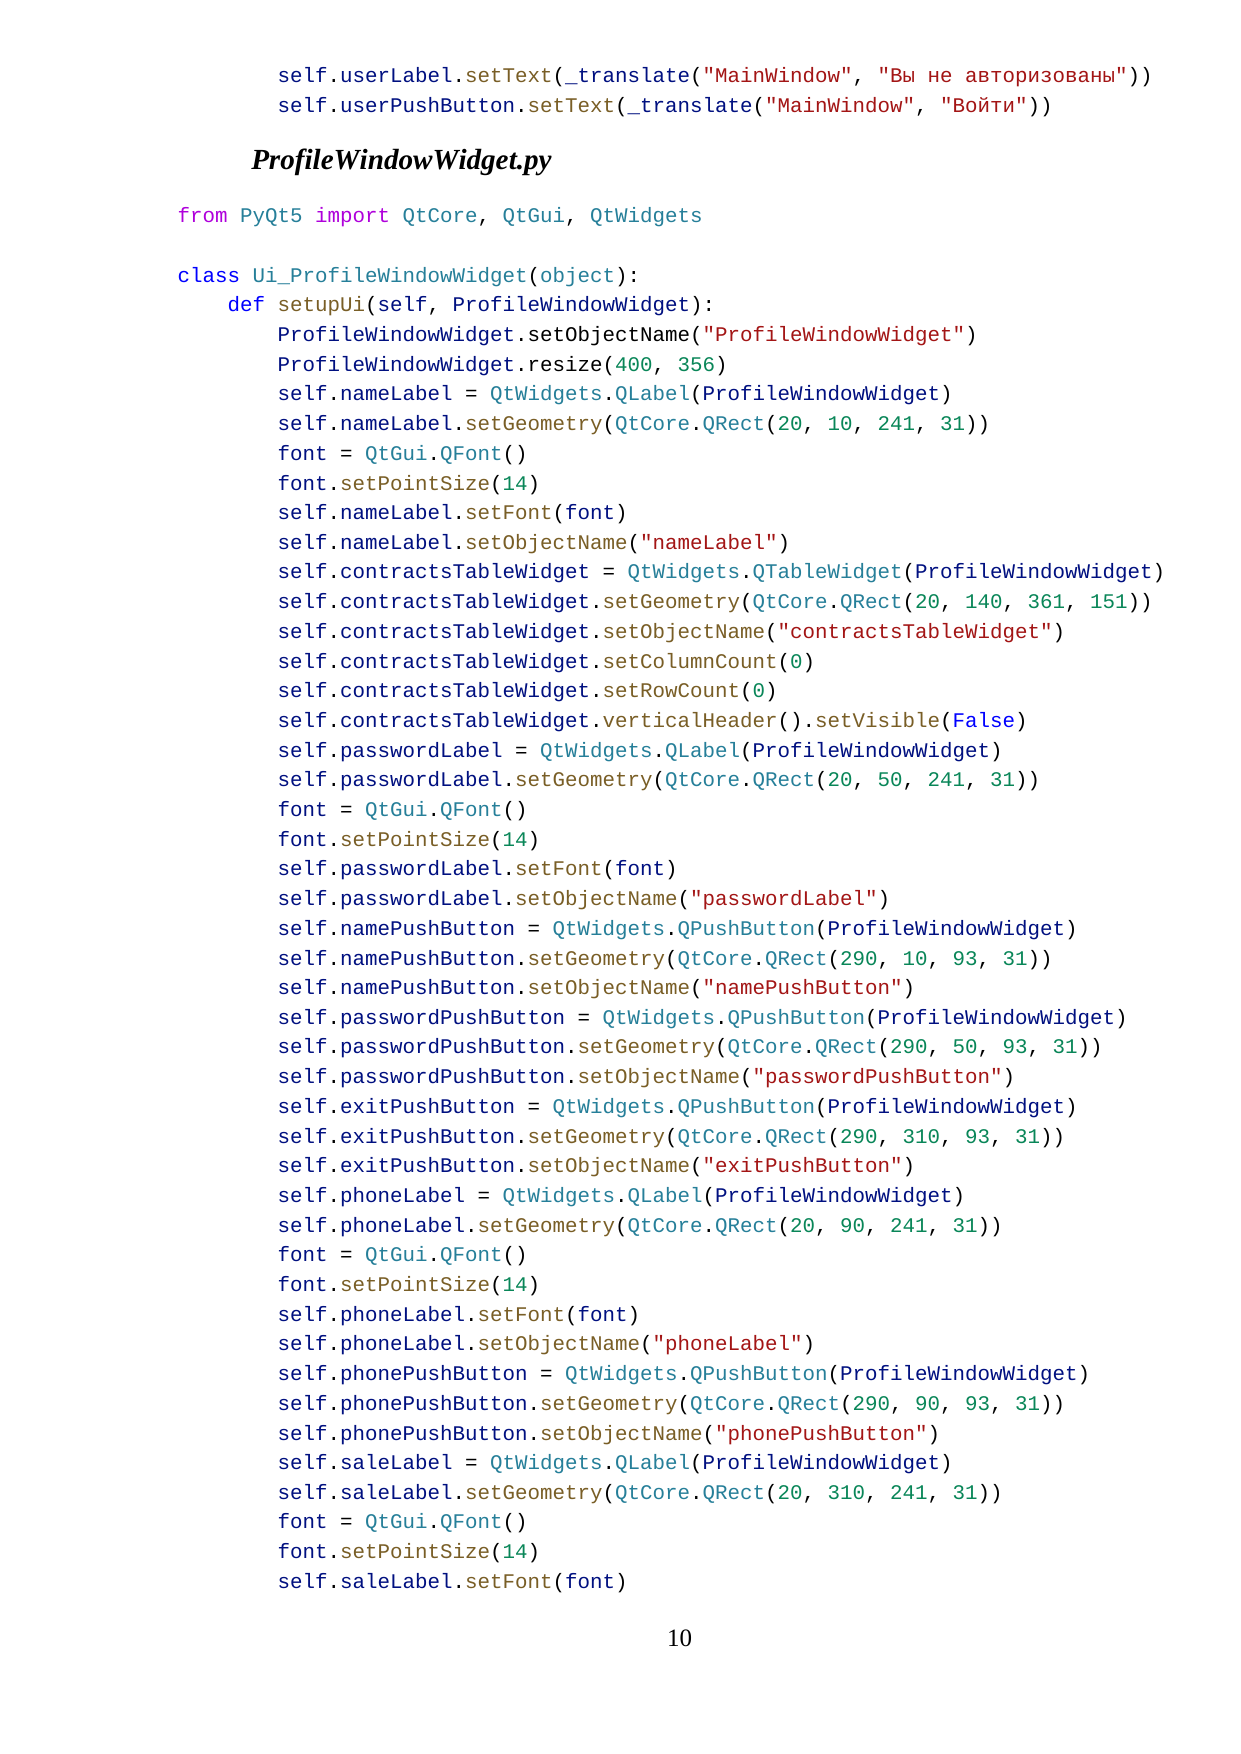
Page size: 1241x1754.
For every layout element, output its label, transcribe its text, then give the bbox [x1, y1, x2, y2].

text self.passwordLabel.setFont(font) [177, 852, 1181, 882]
text self.exitPushButton = QtWidgets.QPushButton(ProfileWindowWidget) [177, 1090, 1181, 1119]
text self.contractsTableWidget = QtWidgets.QTableWidget(ProfileWindowWidget) [177, 556, 1181, 585]
text font.setPointSize(14) [177, 823, 1181, 852]
text self.contractsTableWidget.setRowCount(0) [177, 674, 1181, 704]
text def setupUi(self, ProfileWindowWidget): [177, 288, 1181, 318]
text from PyQt5 import QtCore, QtGui, QtWidgets [177, 199, 1181, 229]
text class Ui_ProfileWindowWidget(object): [177, 259, 1181, 288]
text self.exitPushButton.setObjectName("exitPushButton") [177, 1149, 1181, 1179]
text self.phoneLabel = QtWidgets.QLabel(ProfileWindowWidget) [177, 1179, 1181, 1209]
text self.passwordPushButton.setObjectName("passwordPushButton") [177, 1060, 1181, 1090]
text font.setPointSize(14) [177, 1535, 1181, 1565]
text self.nameLabel = QtWidgets.QLabel(ProfileWindowWidget) [177, 377, 1181, 407]
text self.passwordLabel = QtWidgets.QLabel(ProfileWindowWidget) [177, 734, 1181, 763]
text self.passwordLabel.setObjectName("passwordLabel") [177, 882, 1181, 912]
text self.phoneLabel.setGeometry(QtCore.QRect(20, 90, 241, 31)) [177, 1209, 1181, 1238]
text self.passwordLabel.setGeometry(QtCore.QRect(20, 50, 241, 31)) [177, 763, 1181, 793]
text font = QtGui.QFont() [177, 437, 1181, 466]
text self.phoneLabel.setFont(font) [177, 1298, 1181, 1327]
text ProfileWindowWidget.setObjectName("ProfileWindowWidget") [177, 318, 1181, 348]
text self.saleLabel.setFont(font) [177, 1565, 1181, 1594]
text self.namePushButton.setObjectName("namePushButton") [177, 971, 1181, 1001]
text self.userPushButton.setText(_translate("MainWindow", "Войти")) [177, 89, 1181, 118]
text font.setPointSize(14) [177, 1268, 1181, 1298]
text self.phoneLabel.setObjectName("phoneLabel") [177, 1327, 1181, 1357]
text font = QtGui.QFont() [177, 1238, 1181, 1268]
text self.contractsTableWidget.setGeometry(QtCore.QRect(20, 140, 361, 151)) [177, 585, 1181, 615]
text ProfileWindowWidget.py [177, 142, 1181, 176]
text self.phonePushButton.setObjectName("phonePushButton") [177, 1416, 1181, 1446]
text self.saleLabel.setGeometry(QtCore.QRect(20, 310, 241, 31)) [177, 1476, 1181, 1506]
text self.userLabel.setText(_translate("MainWindow", "Вы не авторизованы")) [177, 59, 1181, 89]
text self.nameLabel.setGeometry(QtCore.QRect(20, 10, 241, 31)) [177, 407, 1181, 437]
text font.setPointSize(14) [177, 466, 1181, 496]
text self.passwordPushButton.setGeometry(QtCore.QRect(290, 50, 93, 31)) [177, 1031, 1181, 1060]
text self.saleLabel = QtWidgets.QLabel(ProfileWindowWidget) [177, 1446, 1181, 1476]
text self.exitPushButton.setGeometry(QtCore.QRect(290, 310, 93, 31)) [177, 1119, 1181, 1149]
text self.namePushButton = QtWidgets.QPushButton(ProfileWindowWidget) [177, 912, 1181, 941]
text self.contractsTableWidget.setColumnCount(0) [177, 644, 1181, 674]
text self.nameLabel.setFont(font) [177, 496, 1181, 526]
text self.contractsTableWidget.verticalHeader().setVisible(False) [177, 704, 1181, 734]
text self.nameLabel.setObjectName("nameLabel") [177, 526, 1181, 556]
text self.phonePushButton.setGeometry(QtCore.QRect(290, 90, 93, 31)) [177, 1387, 1181, 1416]
text font = QtGui.QFont() [177, 1506, 1181, 1535]
text self.phonePushButton = QtWidgets.QPushButton(ProfileWindowWidget) [177, 1357, 1181, 1387]
text self.namePushButton.setGeometry(QtCore.QRect(290, 10, 93, 31)) [177, 941, 1181, 971]
text font = QtGui.QFont() [177, 793, 1181, 823]
text self.contractsTableWidget.setObjectName("contractsTableWidget") [177, 615, 1181, 644]
text ProfileWindowWidget.resize(400, 356) [177, 348, 1181, 377]
text self.passwordPushButton = QtWidgets.QPushButton(ProfileWindowWidget) [177, 1001, 1181, 1031]
